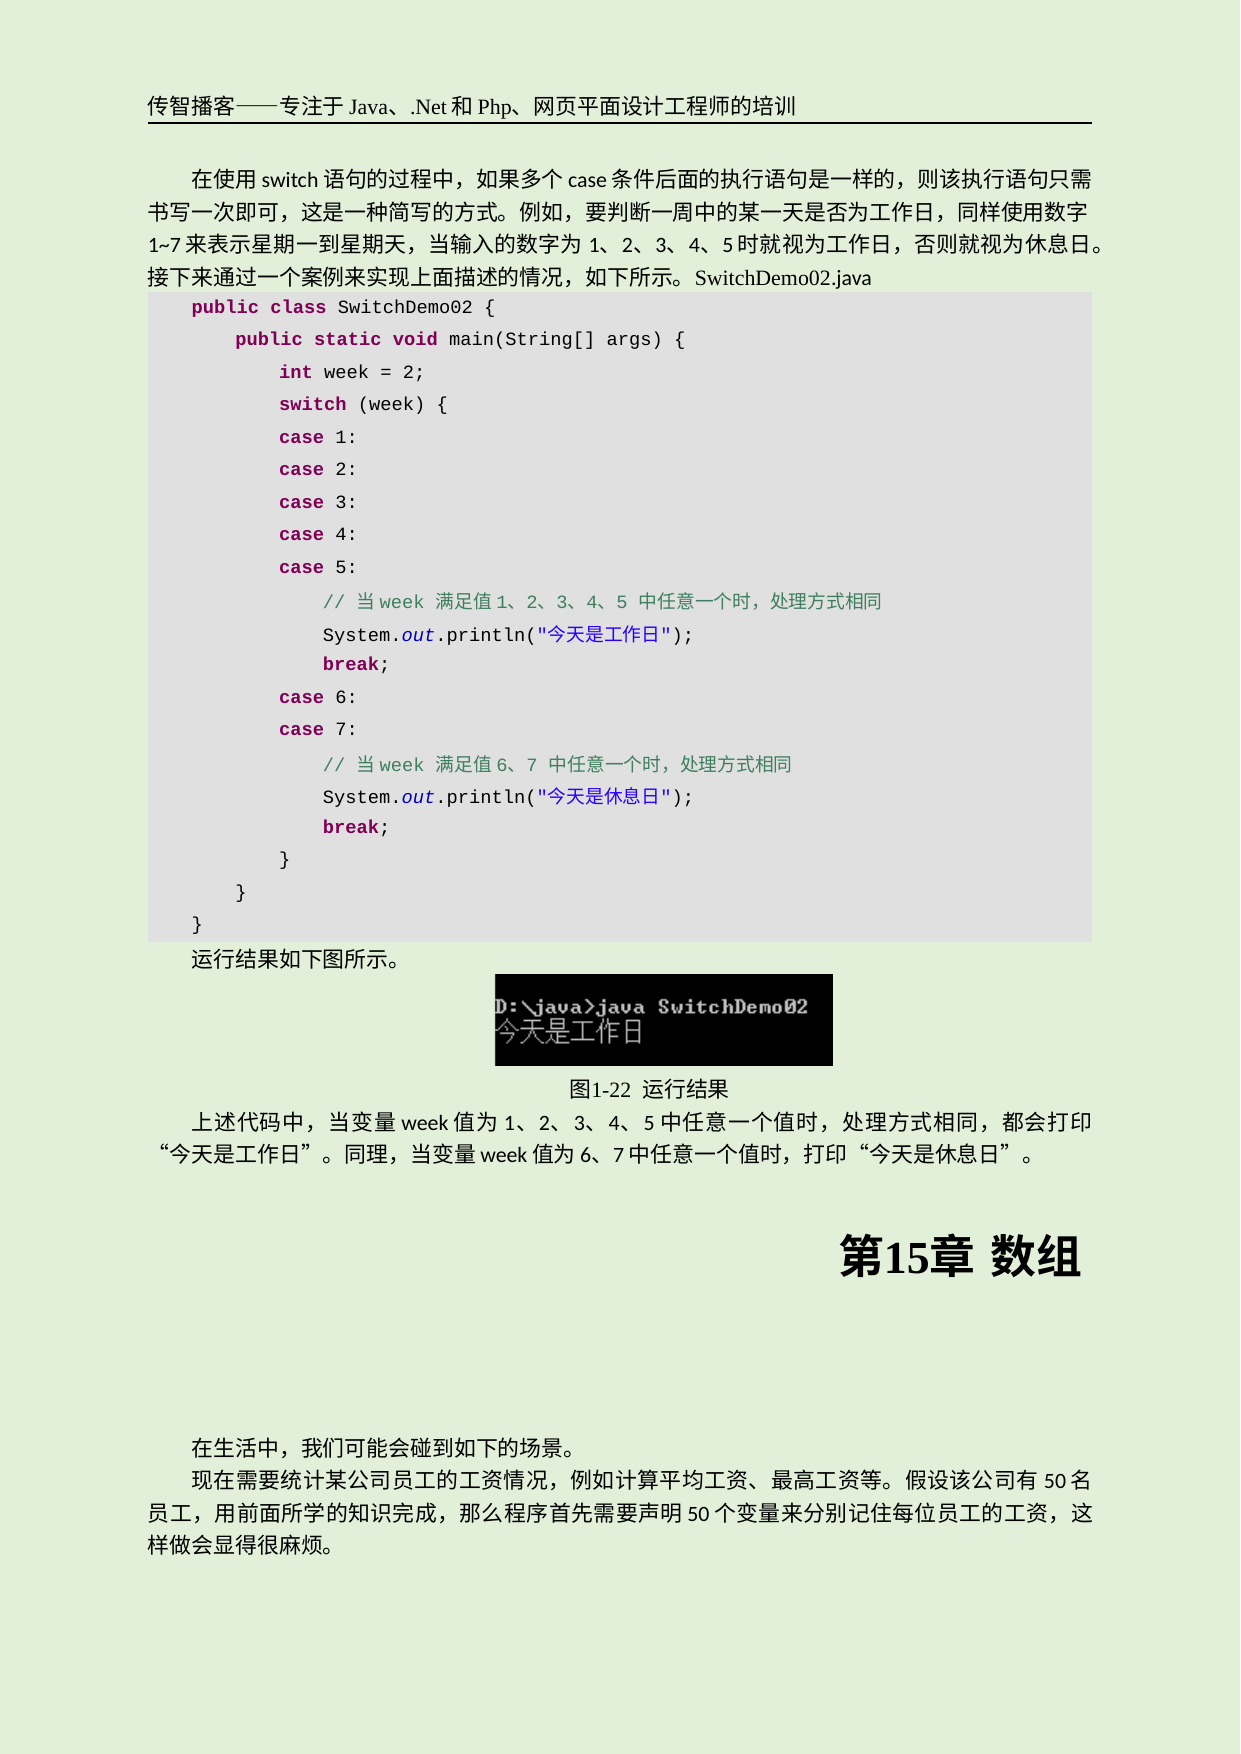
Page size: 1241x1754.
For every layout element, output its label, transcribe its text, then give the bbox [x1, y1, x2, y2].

text case 6: [148, 682, 1092, 714]
text } [148, 909, 1092, 942]
text switch (week) { [148, 389, 1092, 422]
text case 2: [148, 454, 1092, 487]
text 上述代码中，当变量week值为1、2、3、4、5中任意一个值时，处理方式相同，都会打印“今天是工作日”。同理，当变量week值为6、7中任意一个值时，打印“今天是休息日”。 [148, 1104, 1092, 1169]
text } [148, 877, 1092, 909]
text case 4: [148, 519, 1092, 552]
text case 3: [148, 487, 1092, 519]
text case 5: [148, 552, 1092, 584]
text 运行结果 [206, 1072, 1092, 1104]
picture [494, 974, 833, 1066]
text public class SwitchDemo02 { [148, 292, 1092, 324]
text 运行结果如下图所示。 [148, 942, 1092, 974]
subtitle 数组 [827, 1205, 1092, 1302]
text // 当 week 满足值 1、2、3、4、5 中任意一个时，处理方式相同 [148, 584, 1092, 617]
text case 7: [148, 714, 1092, 747]
text 现在需要统计某公司员工的工资情况，例如计算平均工资、最高工资等。假设该公司有50名员工，用前面所学的知识完成，那么程序首先需要声明50个变量来分别记住每位员工的工资，这样做会显得很麻烦。 [148, 1463, 1092, 1560]
text } [148, 844, 1092, 877]
text case 1: [148, 422, 1092, 454]
text System.out.println("今天是休息日"); [148, 779, 1092, 812]
text int week = 2; [148, 357, 1092, 389]
text System.out.println("今天是工作日"); [148, 617, 1092, 649]
text // 当 week 满足值 6、7 中任意一个时，处理方式相同 [148, 747, 1092, 779]
text break; [148, 649, 1092, 682]
text 在生活中，我们可能会碰到如下的场景。 [148, 1430, 1092, 1463]
text 在使用switch语句的过程中，如果多个case条件后面的执行语句是一样的，则该执行语句只需书写一次即可，这是一种简写的方式。例如，要判断一周中的某一天是否为工作日，同样使用数字1~7来表示星期一到星期天，当输入的数字为1、2、3、4、5时就视为工作日，否则就视为休息日。接下来通过一个案例来实现上面描述的情况，如下所示。SwitchDemo02.java [148, 162, 1092, 292]
text break; [148, 812, 1092, 844]
text public static void main(String[] args) { [148, 324, 1092, 357]
